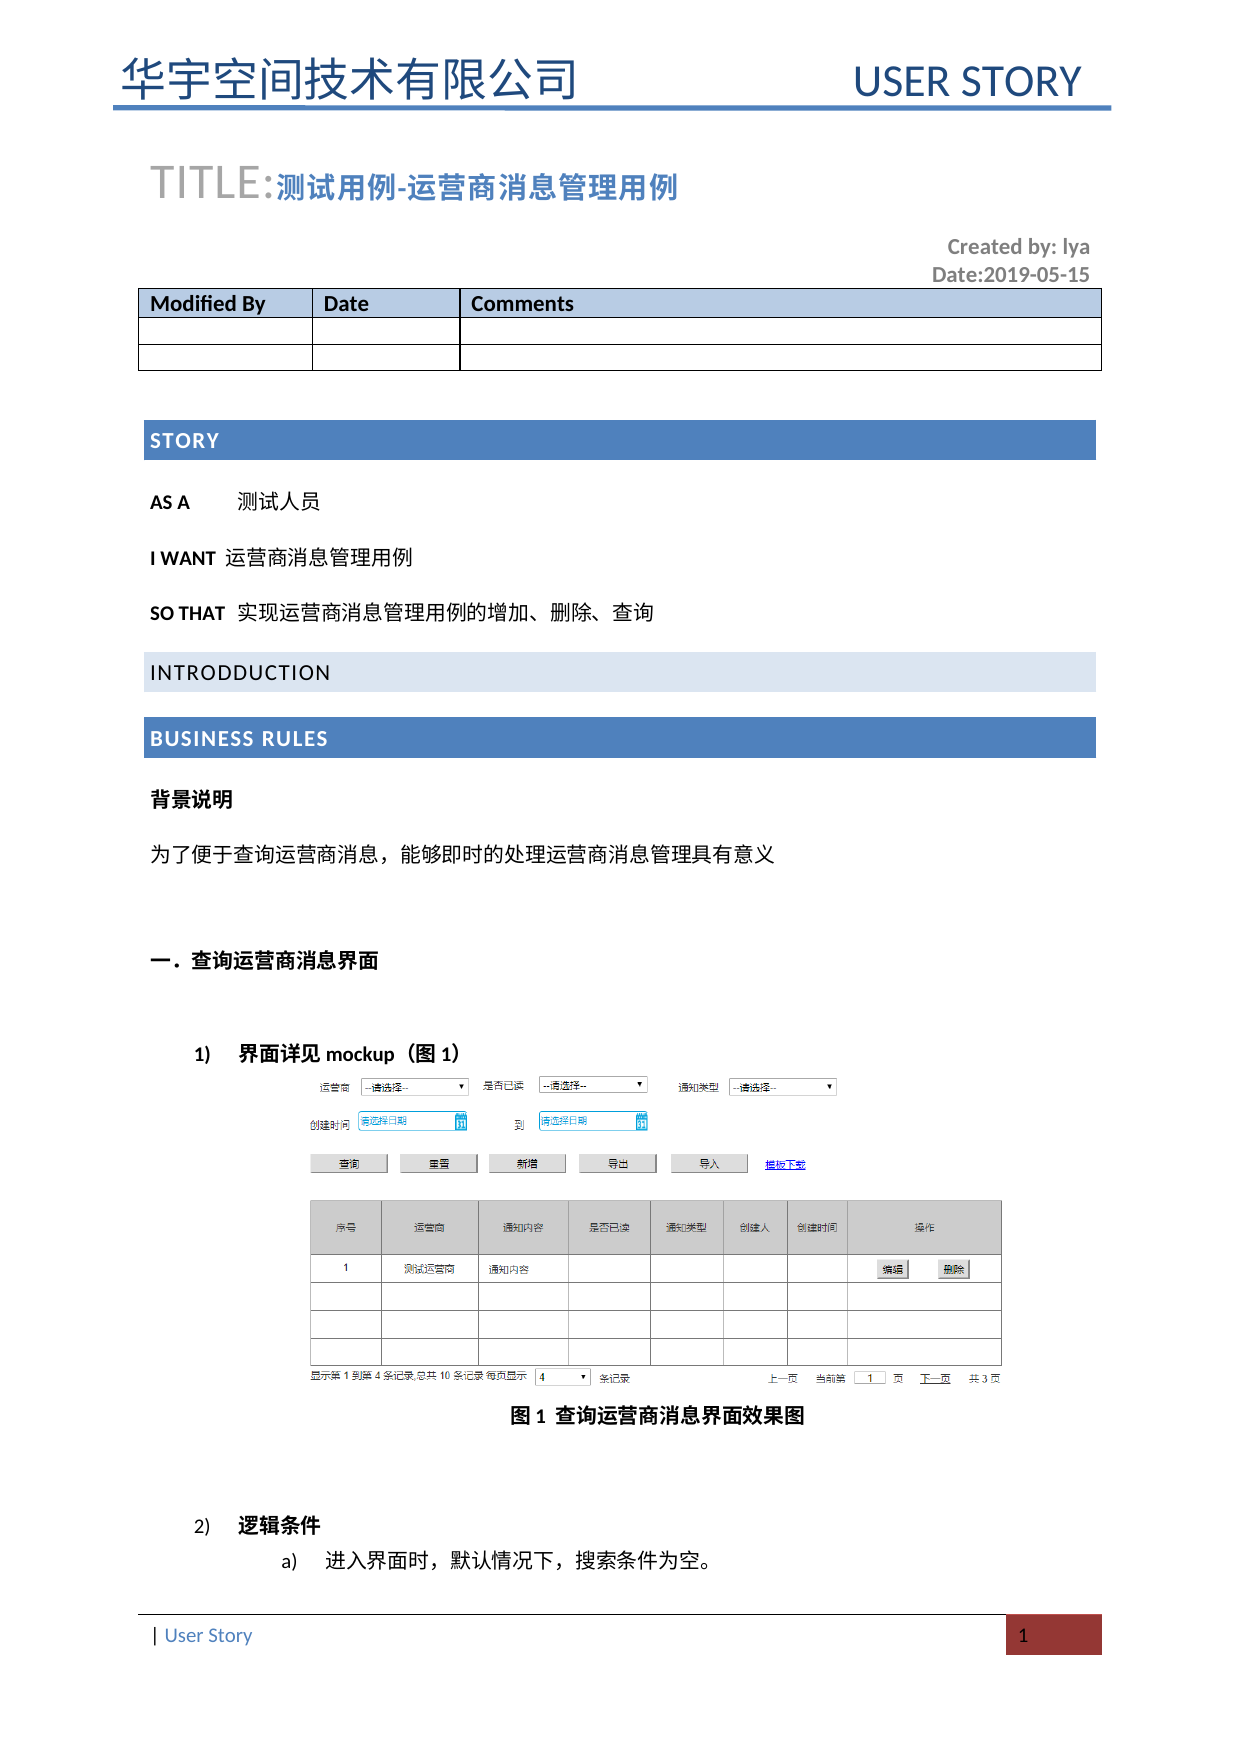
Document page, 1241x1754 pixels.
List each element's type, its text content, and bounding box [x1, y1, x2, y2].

table_cell [461, 345, 1101, 370]
list 图1 查询运营商消息界面效果图 [225, 1399, 1090, 1429]
text Created by: lya [150, 232, 1090, 260]
table_cell [313, 318, 459, 343]
subtitle Business rules [150, 724, 1090, 752]
text SO THAT 实现运营商消息管理用例的增加、删除、查询 [150, 596, 1090, 627]
text Date:2019-05-15 [150, 260, 1090, 288]
list 进入界面时，默认情况下，搜索条件为空。 [281, 1544, 1090, 1574]
table_header Comments [461, 289, 1101, 317]
list 一．查询运营商消息界面 [150, 944, 1090, 974]
text 为了便于查询运营商消息，能够即时的处理运营商消息管理具有意义 [150, 838, 1090, 869]
table_cell [461, 318, 1101, 343]
list 逻辑条件 [194, 1509, 1090, 1539]
table_cell [313, 345, 459, 370]
table_header Modified By [139, 289, 312, 317]
picture [307, 1071, 1009, 1396]
text AS A 测试人员 [150, 485, 1090, 516]
title Title:测试用例-运营商消息管理用例 [150, 150, 1090, 211]
table_header Date [313, 289, 459, 317]
text I WANT 运营商消息管理用例 [150, 541, 1090, 571]
text 背景说明 [150, 783, 1090, 813]
table_cell [139, 345, 312, 370]
subtitle IntroDduction [150, 658, 1090, 686]
list 界面详见mockup（图1） [194, 1037, 1090, 1067]
subtitle Story [150, 426, 1090, 454]
table_cell [139, 318, 312, 343]
